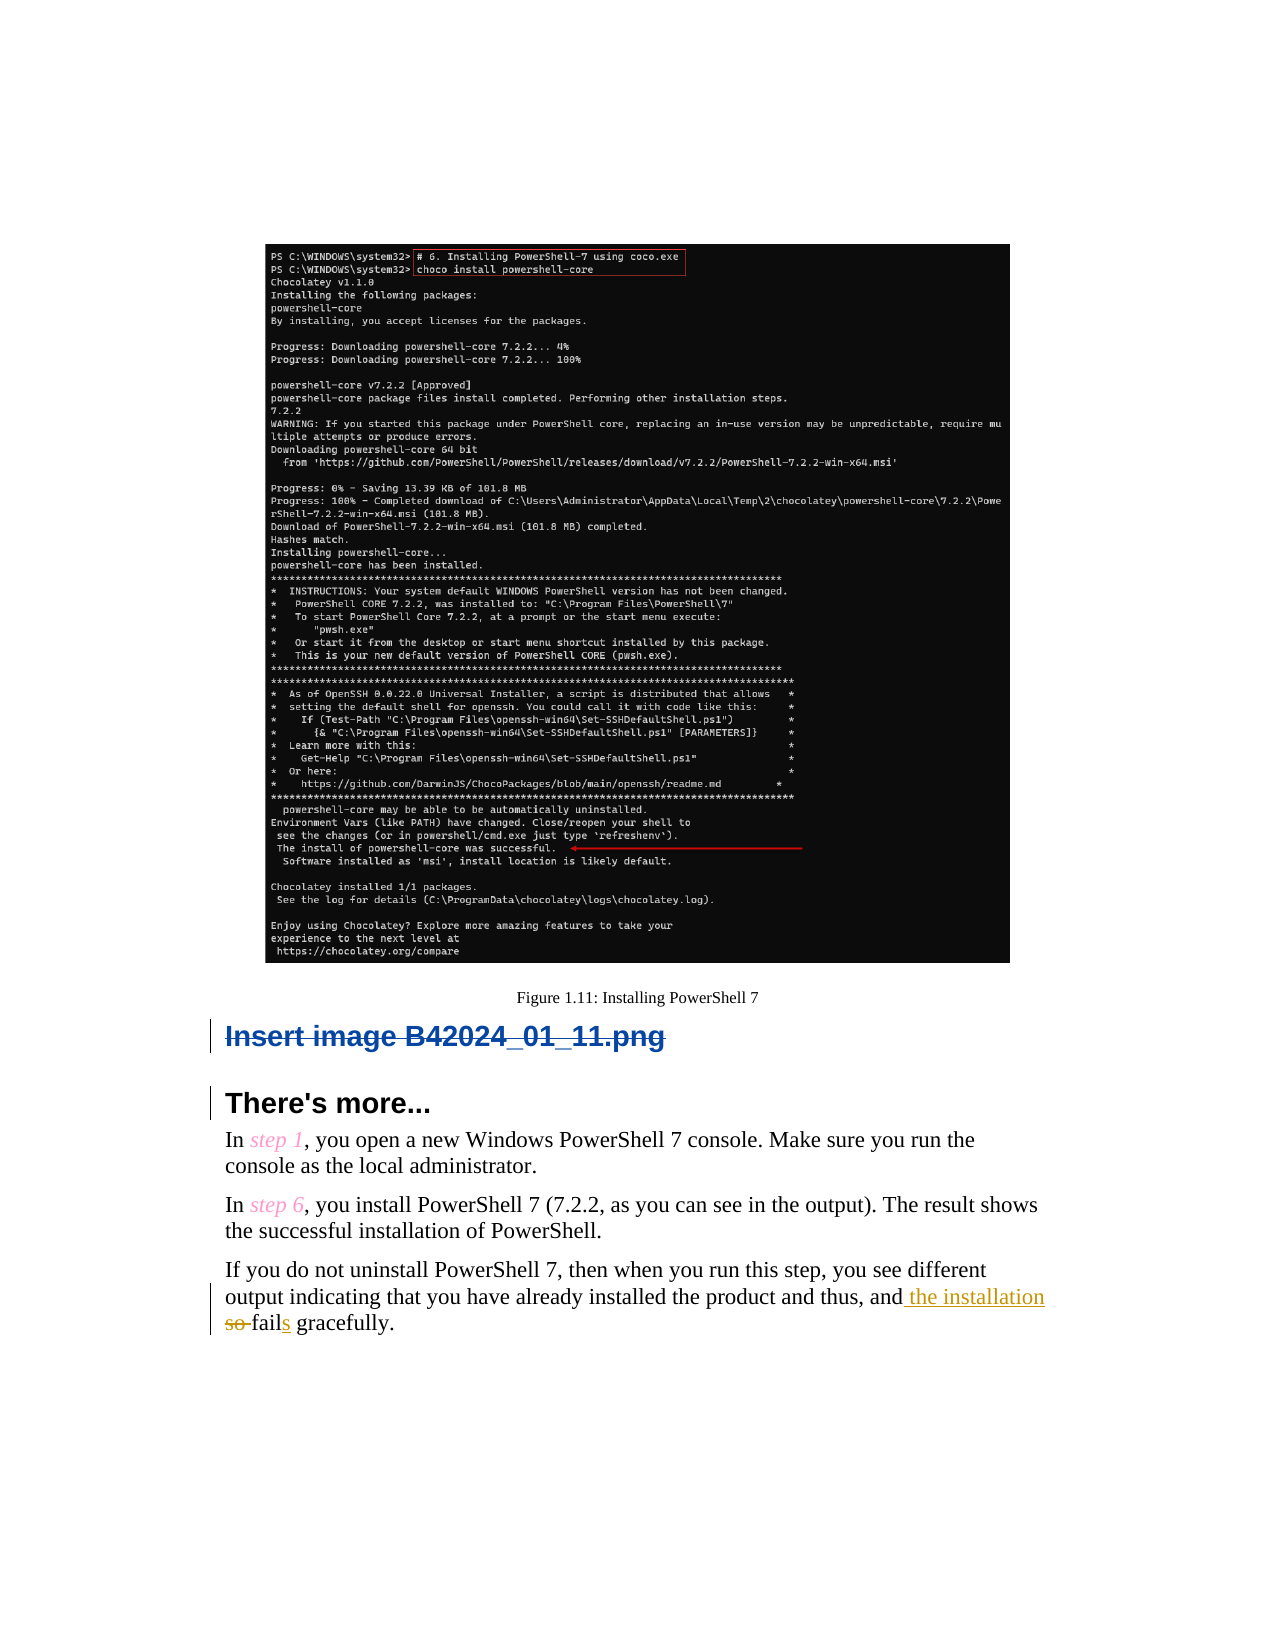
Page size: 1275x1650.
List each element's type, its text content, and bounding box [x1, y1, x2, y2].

text In step 6, you install PowerShell 7 (7.2.2, as you can see in the output). The result shows the successful installation of PowerShell. [225, 1191, 1050, 1244]
subtitle There's more... [225, 1086, 1050, 1120]
text If you do not uninstall PowerShell 7, then when you run this step, you see different output indicating that you have already installed the product and thus, andfail gracefully. [225, 1256, 1050, 1335]
text Figure 1.11: Installing PowerShell 7 [225, 988, 1050, 1007]
picture [265, 244, 1010, 963]
text In step 1, you open a new Windows PowerShell 7 console. Make sure you run the console as the local administrator. [225, 1126, 1050, 1179]
